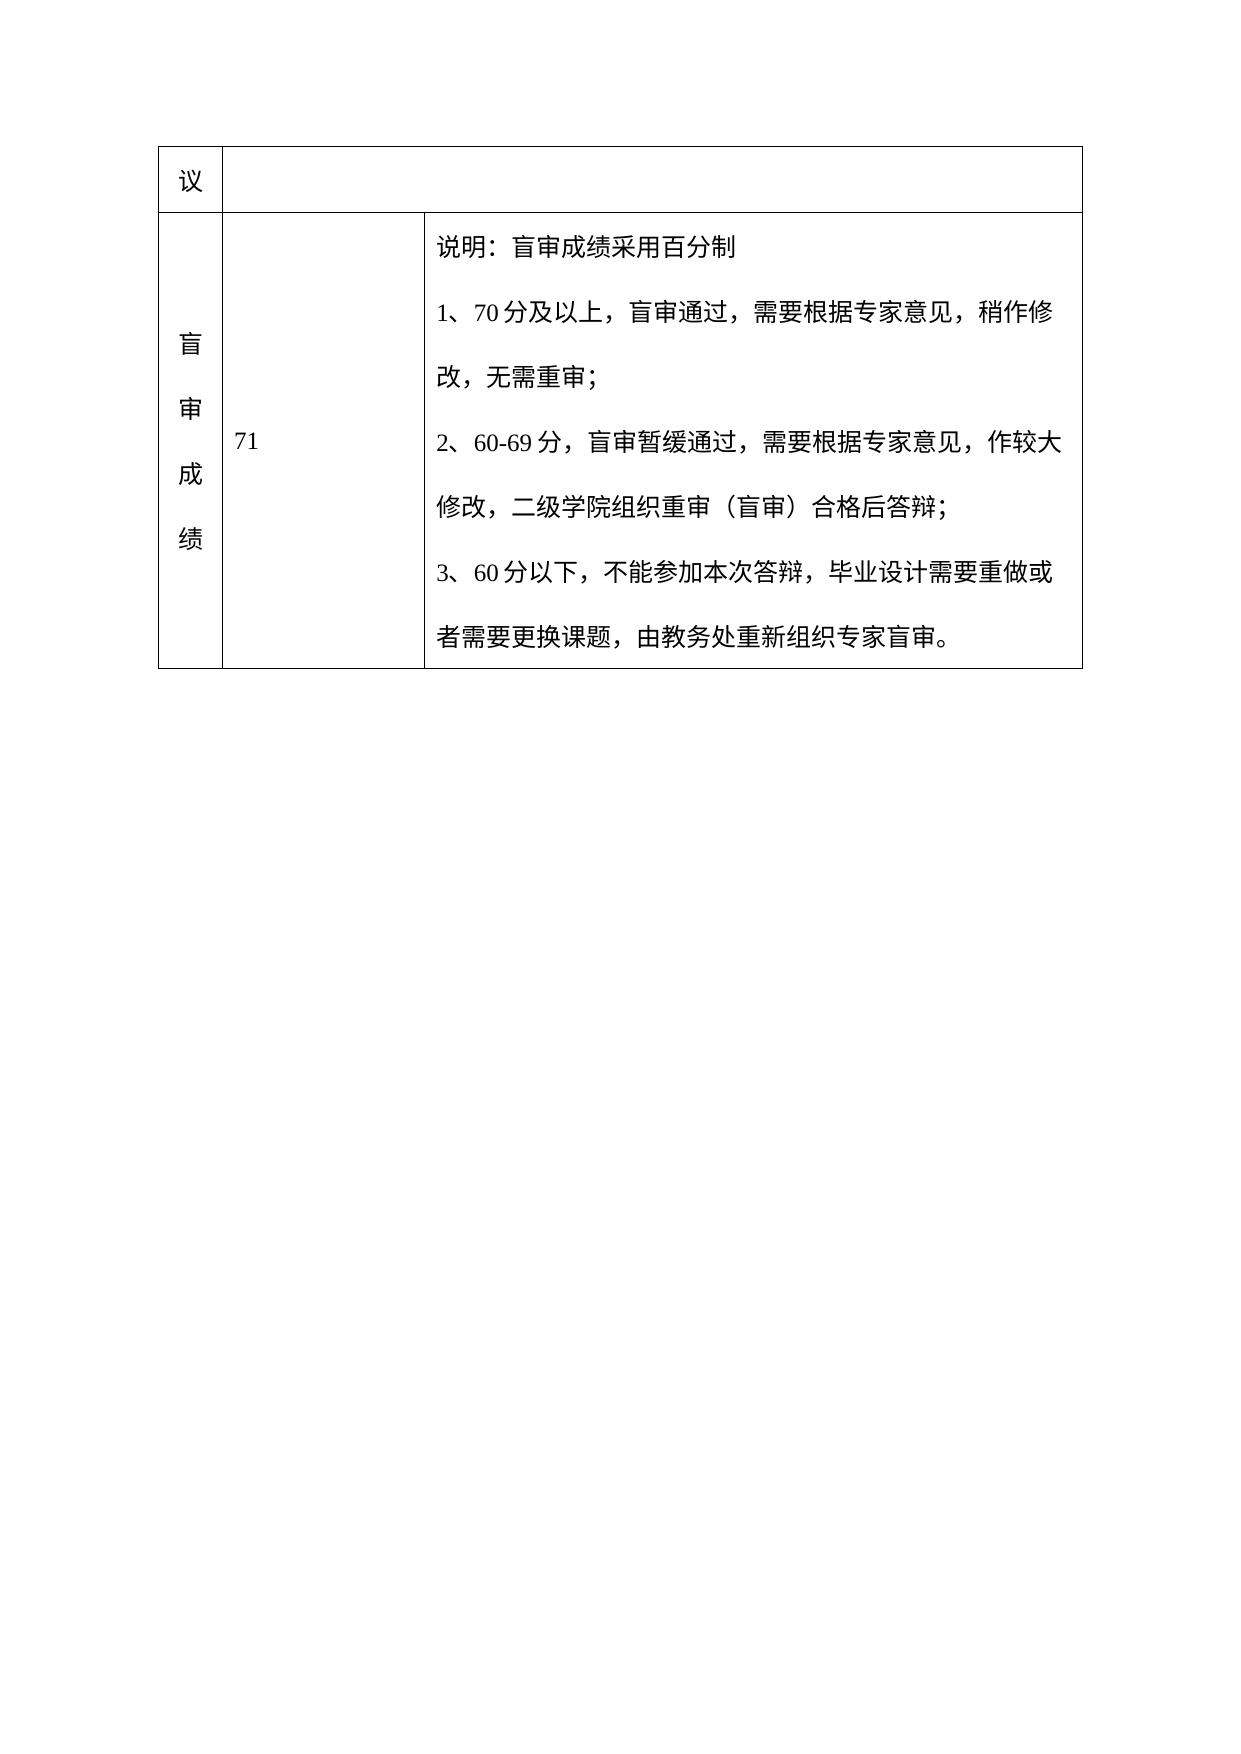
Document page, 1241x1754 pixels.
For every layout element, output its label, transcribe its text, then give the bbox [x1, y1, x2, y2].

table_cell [223, 147, 1082, 212]
table_cell 修改的主要建议 [159, 147, 222, 212]
table_cell 盲 审 成绩 [159, 213, 222, 668]
table_cell 71 [223, 213, 424, 668]
table_cell 说明：盲审成绩采用百分制 1、70分及以上，盲审通过，需要根据专家意见，稍作修改，无需重审； 2、60-69分，盲审暂缓通过，需要根据专家意见，作较大修改，二级学院组织重审（盲审）合格后答辩； 3、60分以下，不能参加本次答辩，毕业设计需要重做或者需要更换课题，由教务处重新组织专家盲审。 [425, 213, 1082, 668]
